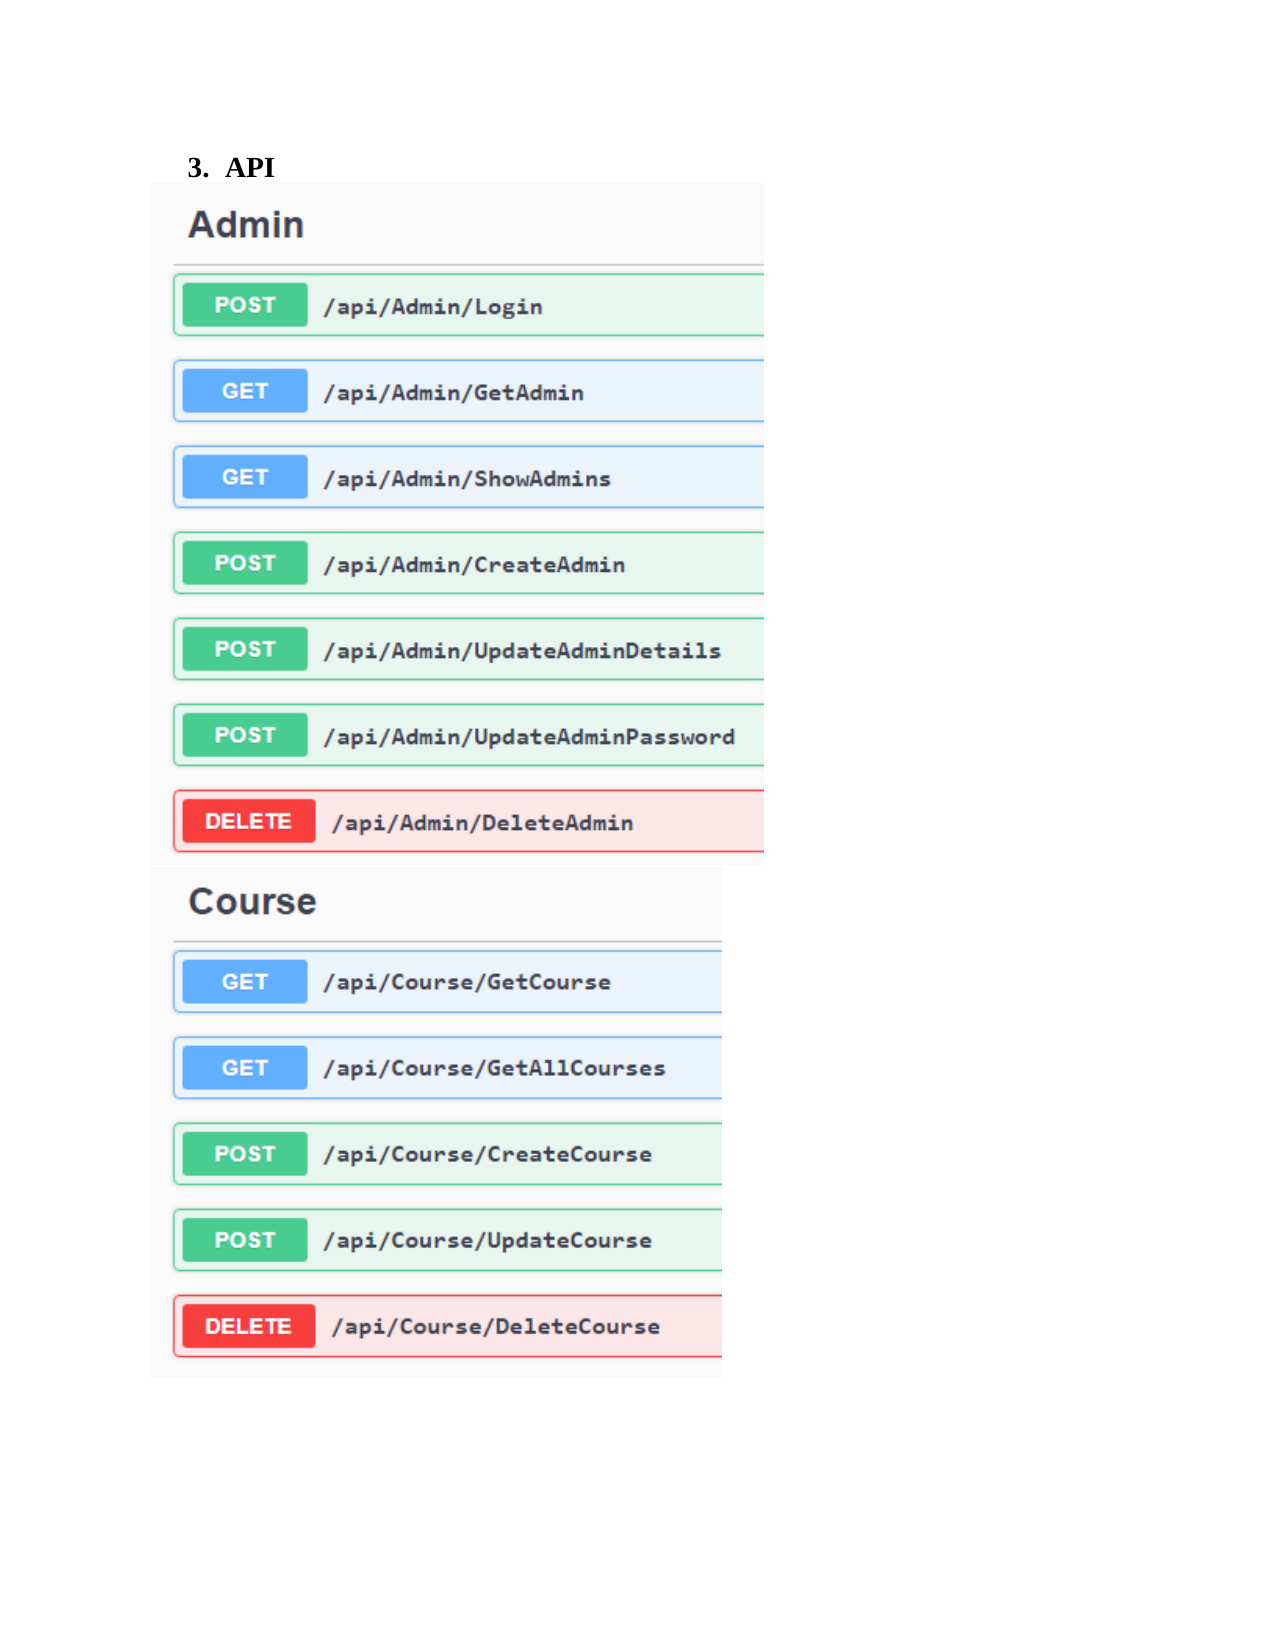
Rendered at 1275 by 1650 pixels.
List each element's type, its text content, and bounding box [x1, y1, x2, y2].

subtitle API [187, 150, 1125, 183]
picture [150, 867, 722, 1378]
picture [150, 183, 764, 865]
